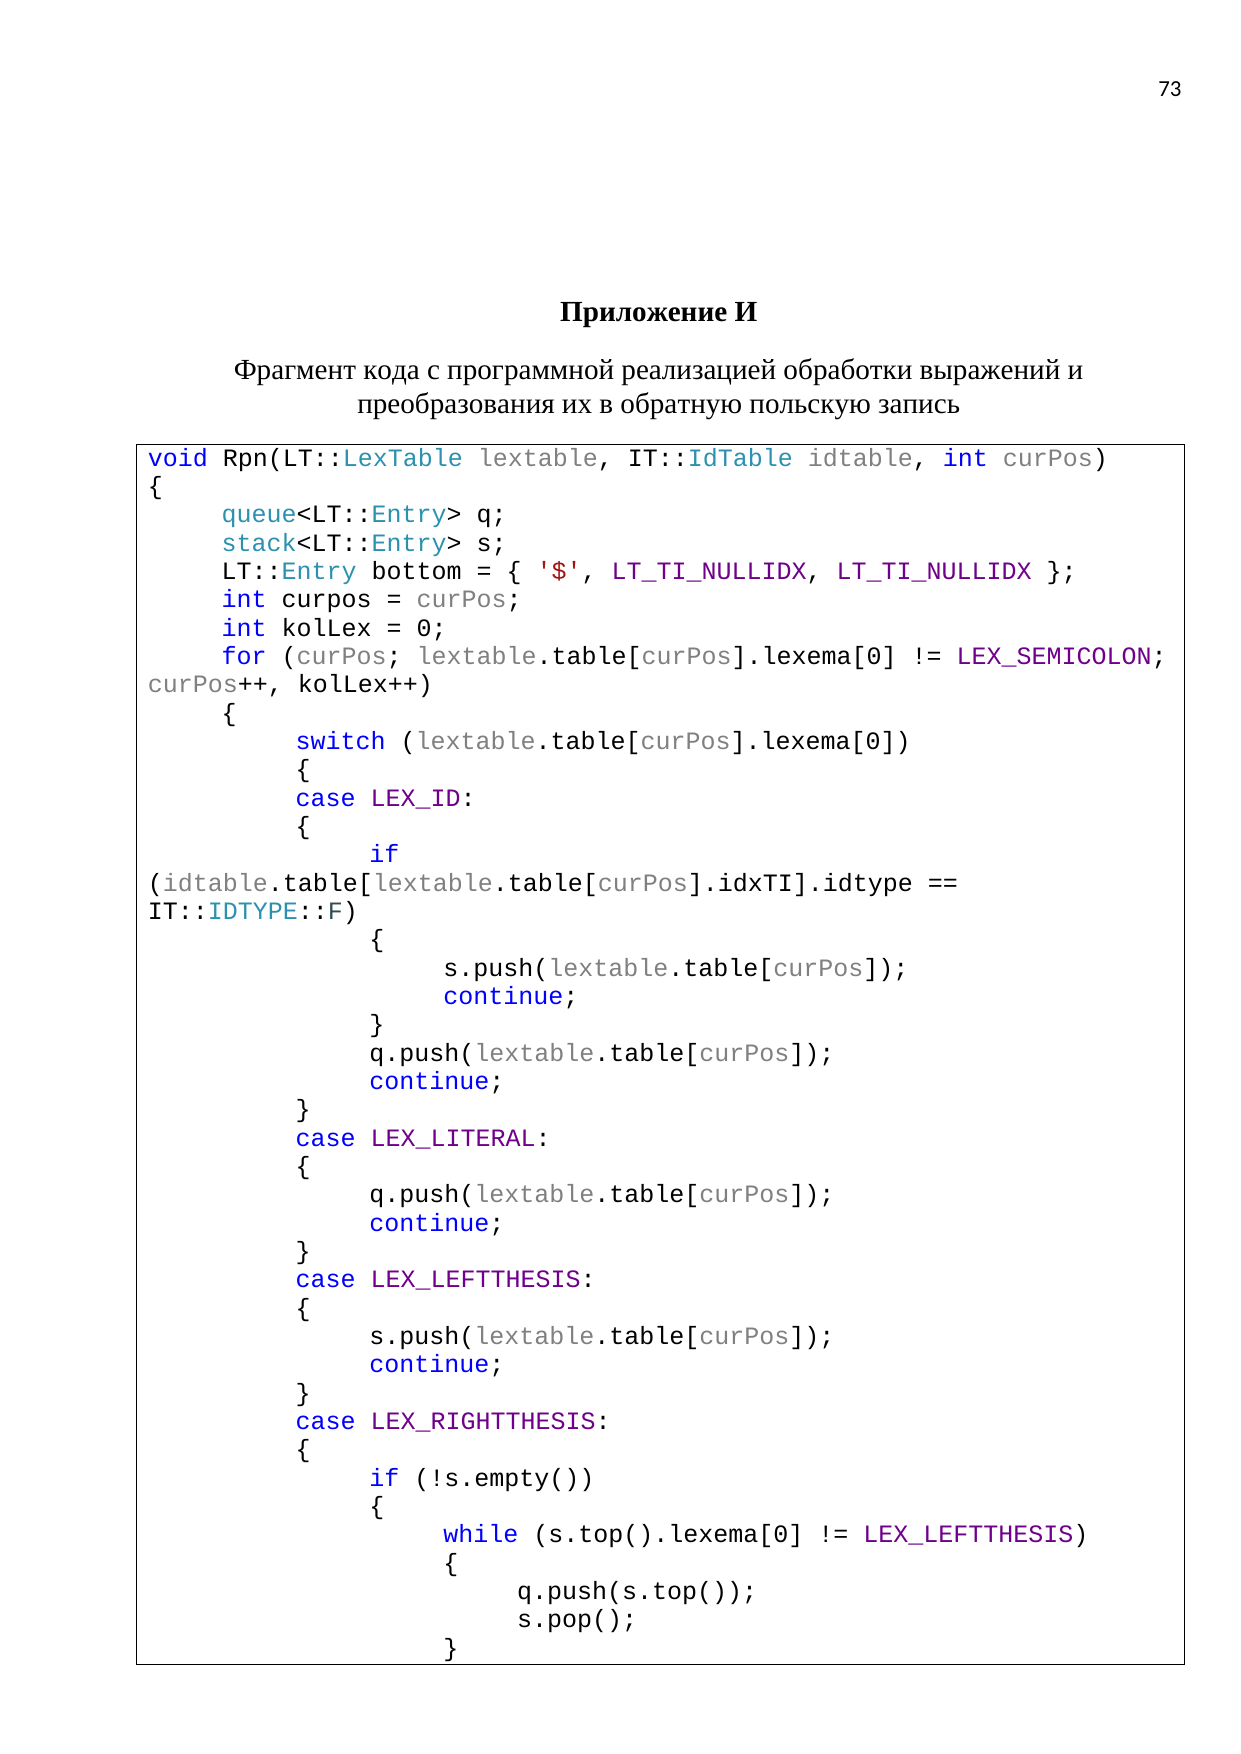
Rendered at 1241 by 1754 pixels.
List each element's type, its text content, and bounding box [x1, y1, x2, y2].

text Приложение И [136, 294, 1181, 327]
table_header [137, 445, 1184, 1664]
text Фрагмент кода с программной реализацией обработки выражений и преобразования их в обратную польскую запись [136, 352, 1181, 419]
